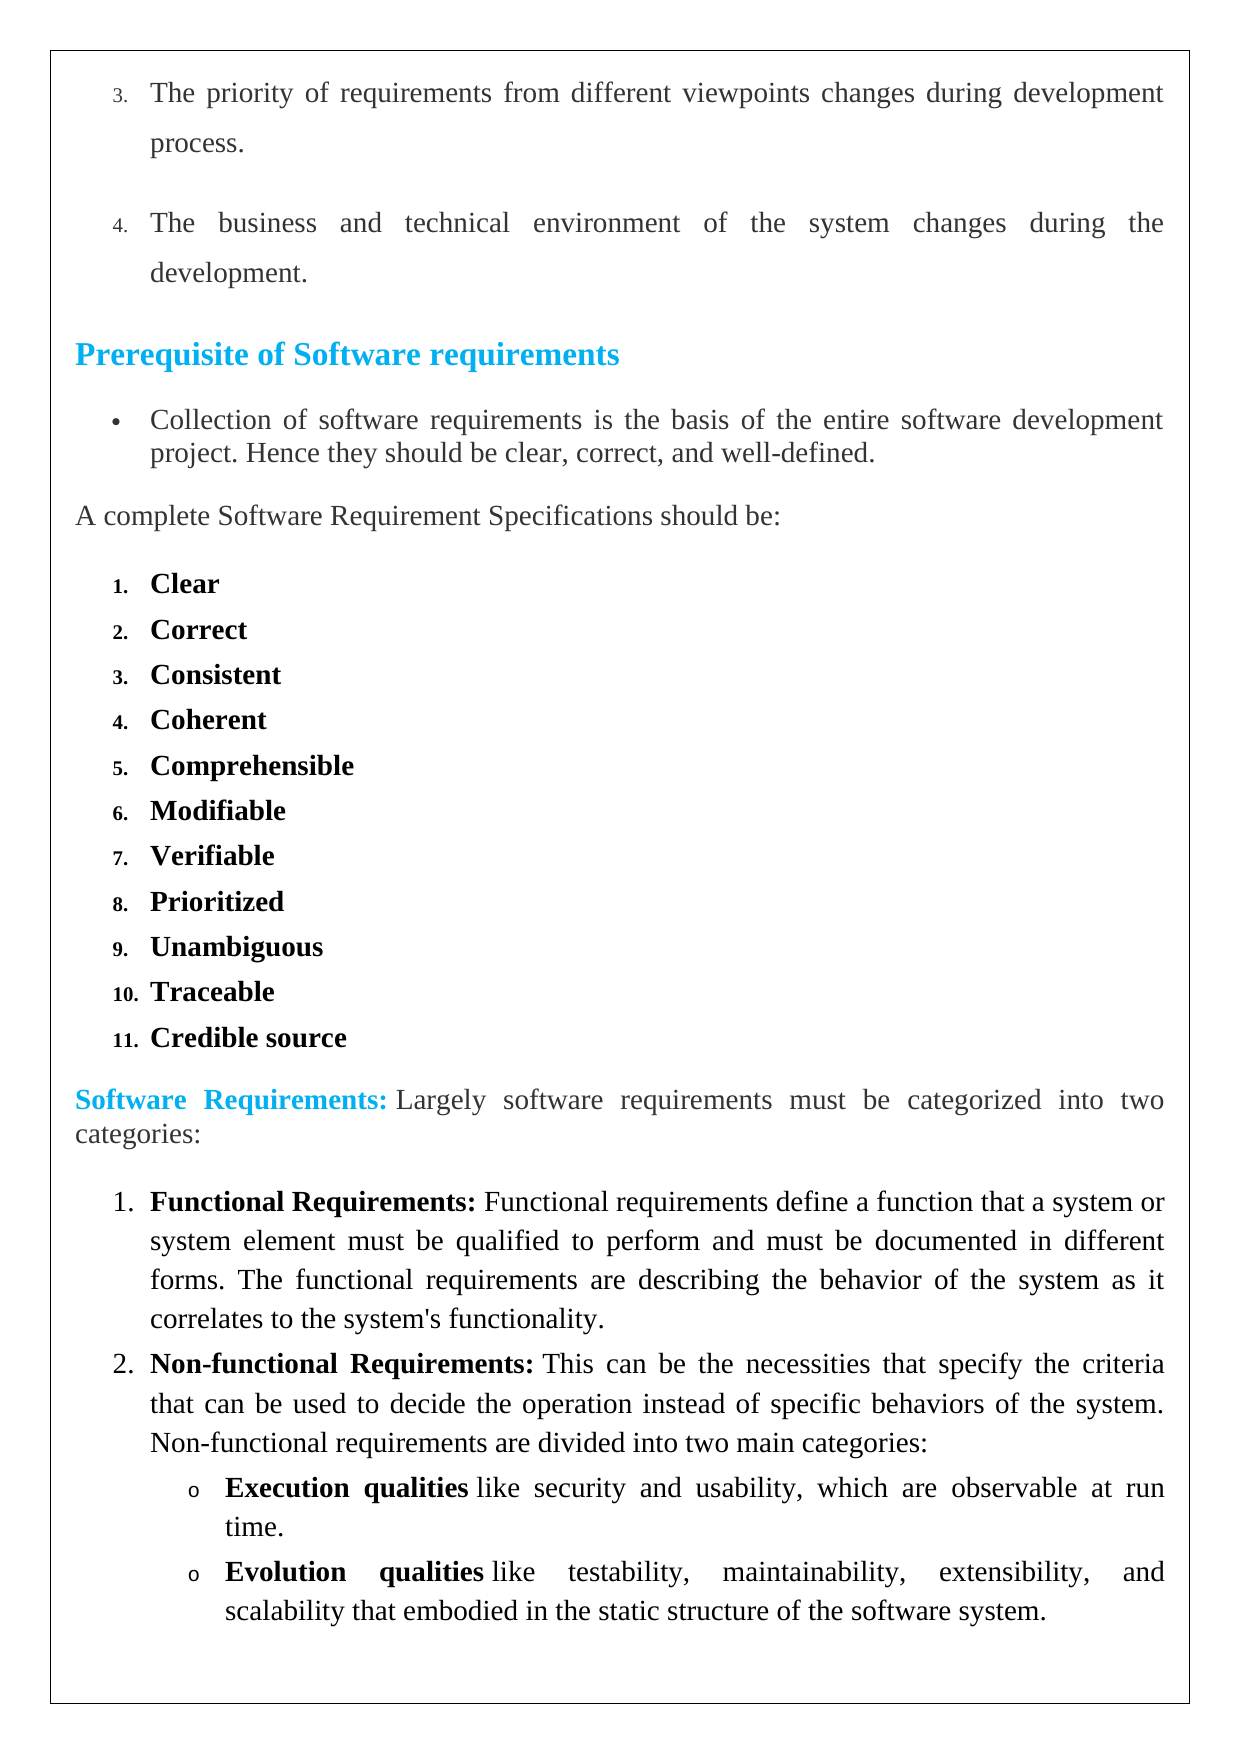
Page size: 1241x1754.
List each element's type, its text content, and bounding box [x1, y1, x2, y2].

list Coherent [112, 697, 1165, 736]
list Correct [112, 606, 1165, 645]
list Evolution qualities like testability, maintainability, extensibility, and scalability that embodied in the static structure of the software system. [187, 1549, 1165, 1627]
list The business and technical environment of the system changes during the development. [112, 205, 1165, 289]
subtitle Prerequisite of Software requirements [75, 334, 1165, 373]
list Clear [112, 561, 1165, 600]
text Software Requirements: Largely software requirements must be categorized into two categories: [75, 1082, 1165, 1149]
list Execution qualities like security and usability, which are observable at run time. [187, 1464, 1165, 1543]
list Non-functional Requirements: This can be the necessities that specify the criteria that can be used to decide the operation instead of specific behaviors of the system. Non-functional requirements are divided into two main categories: [112, 1341, 1165, 1458]
list Unambiguous [112, 923, 1165, 963]
list Prioritized [112, 878, 1165, 917]
list Verifiable [112, 833, 1165, 872]
list Traceable [112, 969, 1165, 1008]
list Consistent [112, 652, 1165, 691]
text A complete Software Requirement Specifications should be: [75, 498, 1165, 532]
list The priority of requirements from different viewpoints changes during development process. [112, 75, 1165, 159]
list Collection of software requirements is the basis of the entire software development project. Hence they should be clear, correct, and well-defined. [112, 402, 1165, 469]
list Comprehensible [112, 742, 1165, 781]
list Modifiable [112, 788, 1165, 827]
list Credible source [112, 1014, 1165, 1053]
list Functional Requirements: Functional requirements define a function that a system or system element must be qualified to perform and must be documented in different forms. The functional requirements are describing the behavior of the system as it correlates to the system's functionality. [112, 1179, 1165, 1335]
